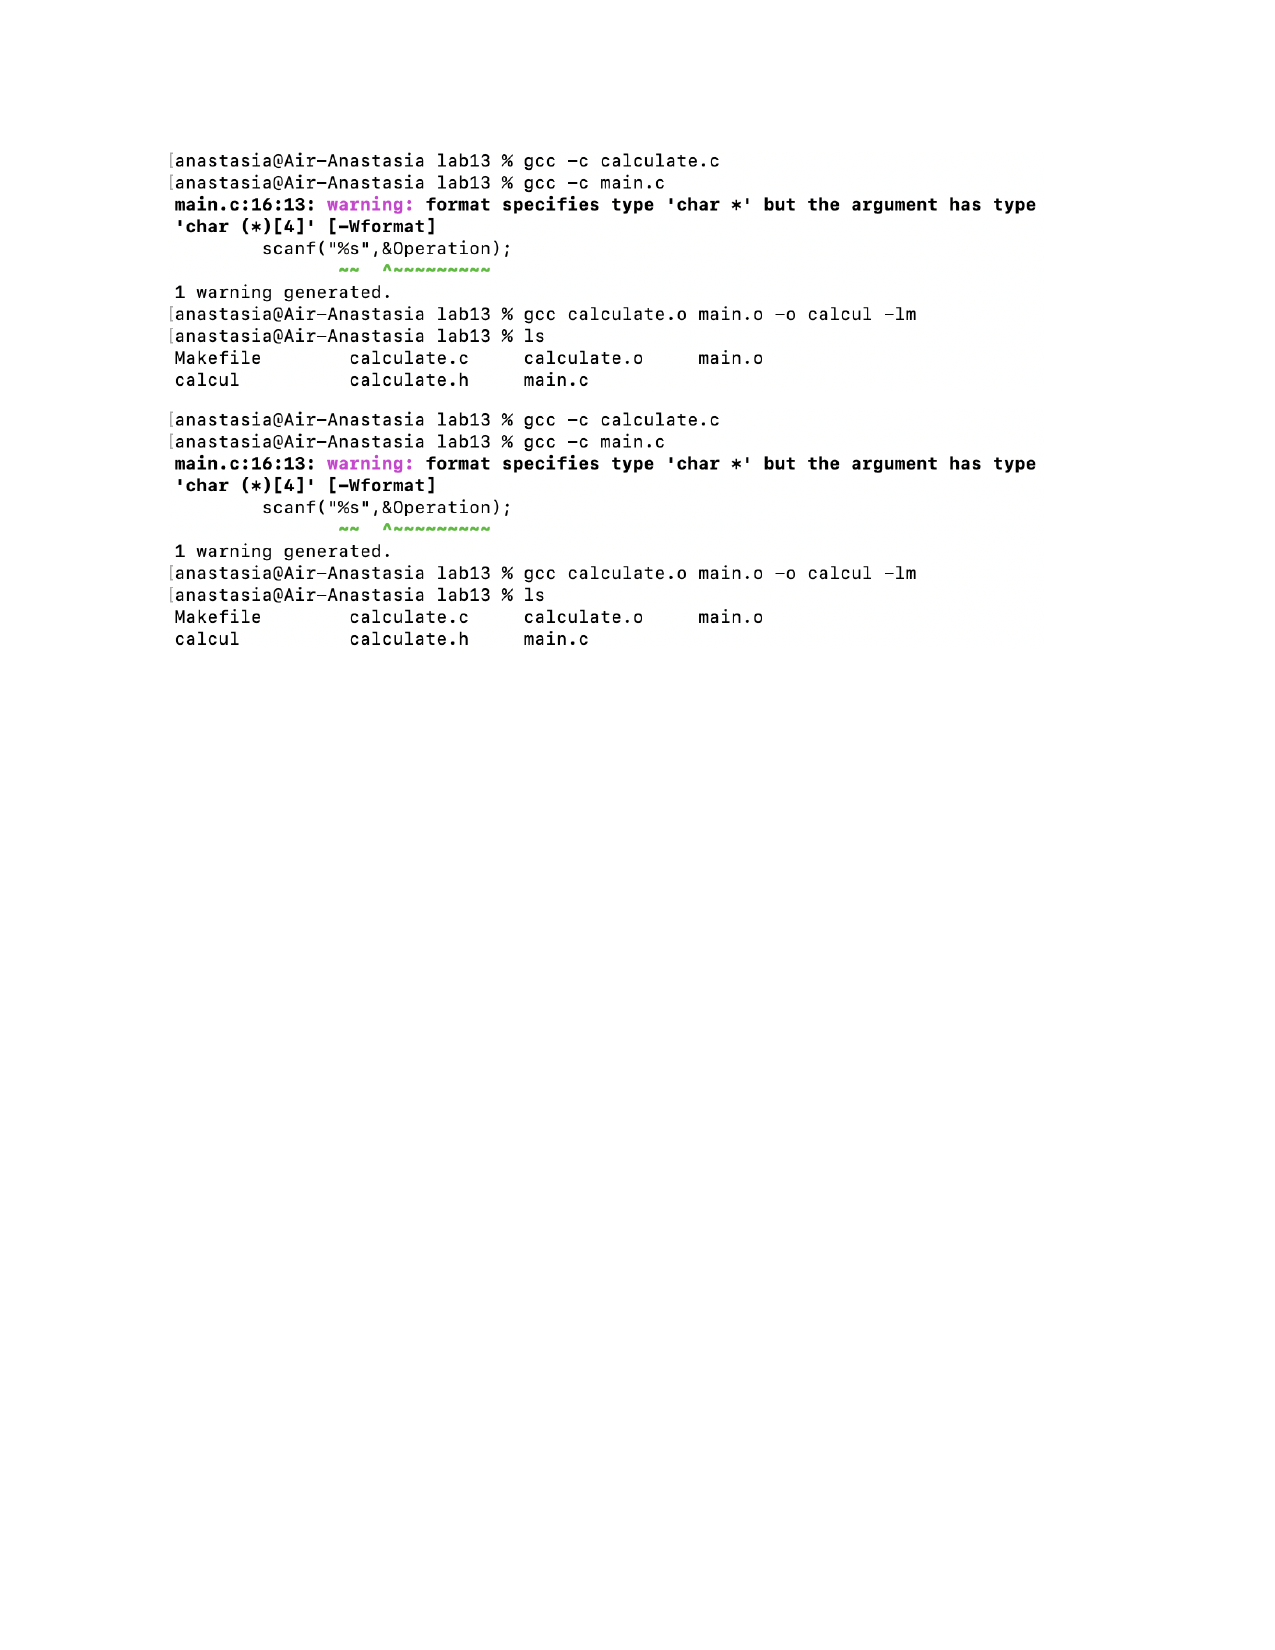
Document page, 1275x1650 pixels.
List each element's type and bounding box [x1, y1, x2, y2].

picture [168, 408, 1044, 649]
picture [168, 150, 1044, 390]
